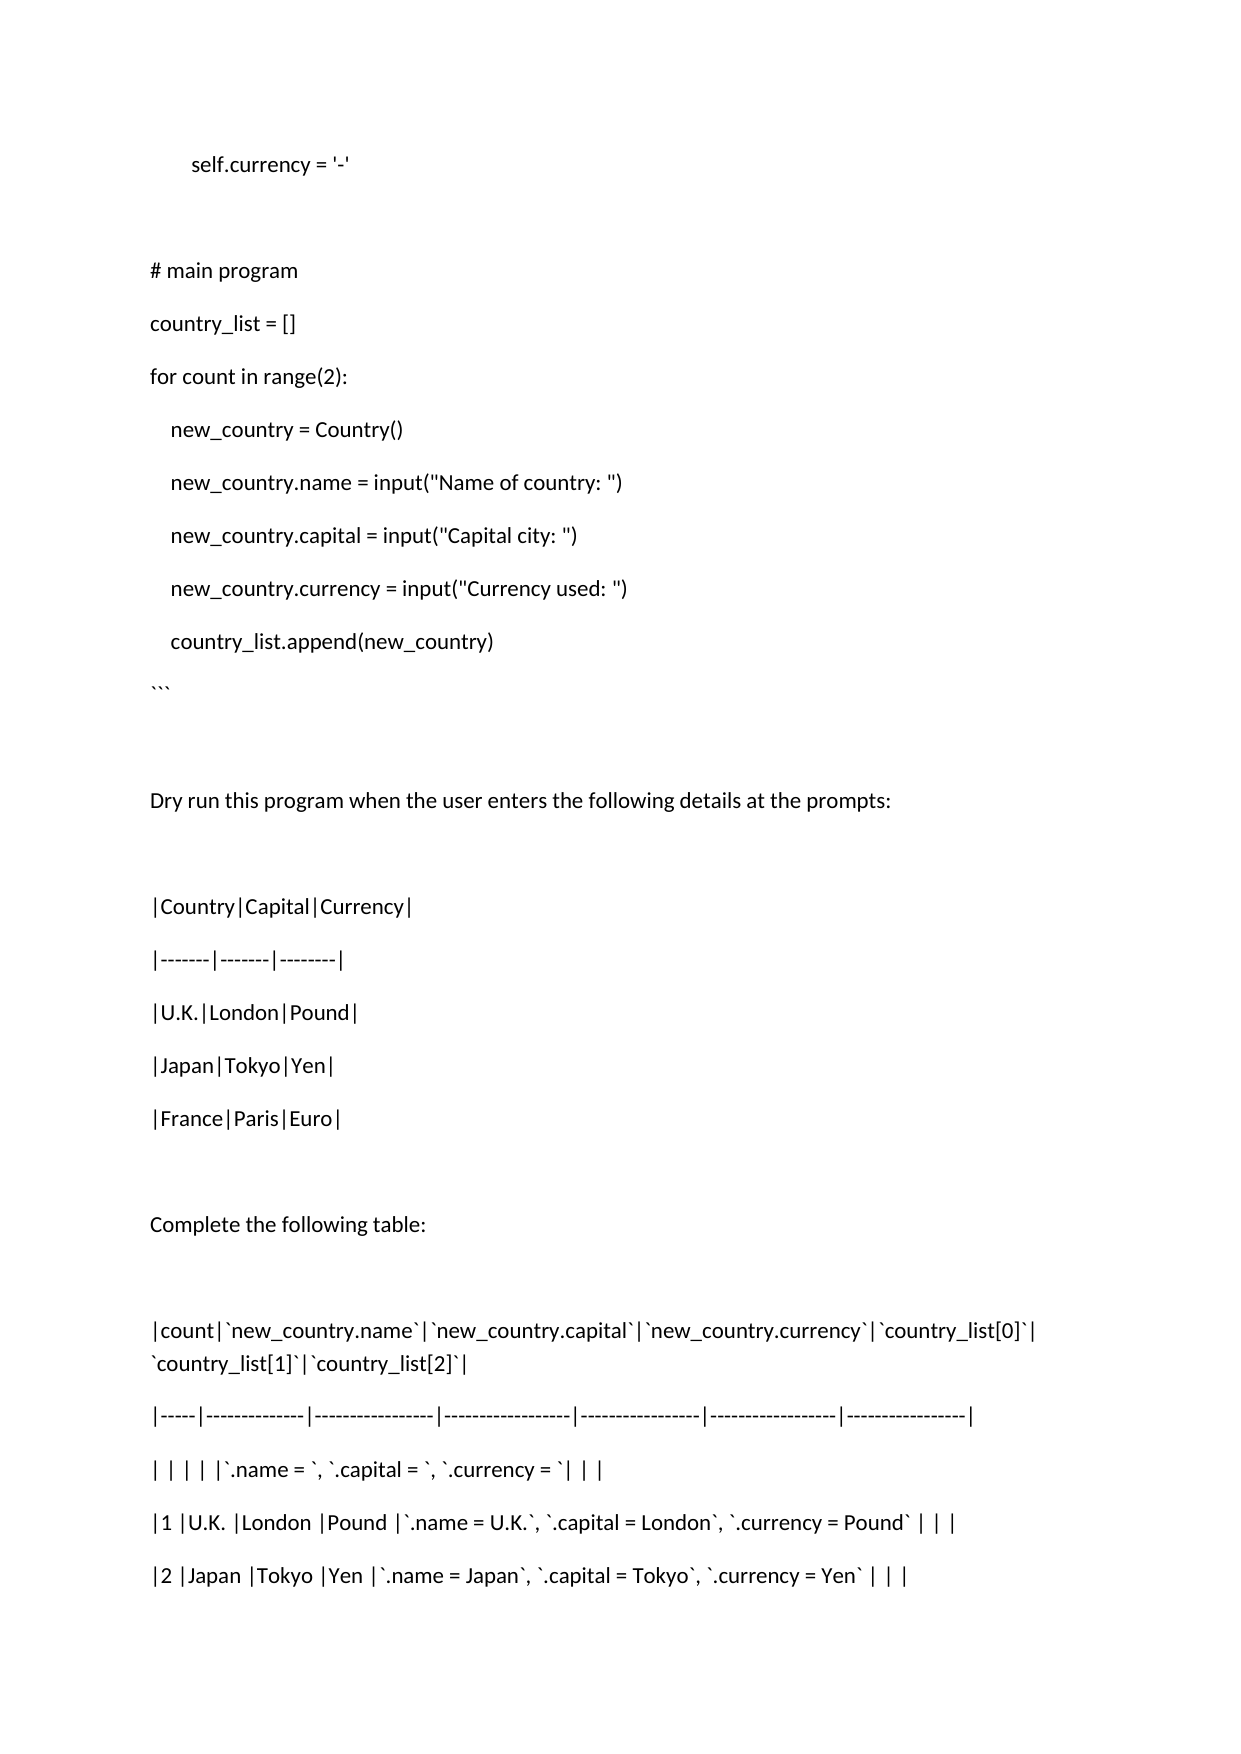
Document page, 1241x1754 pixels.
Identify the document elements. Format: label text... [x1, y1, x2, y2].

text |-----|--------------|-----------------|------------------|-----------------|------------------|-----------------| [150, 1402, 1090, 1430]
text new_country.capital = input("Capital city: ") [150, 521, 1090, 549]
text |Japan|Tokyo|Yen| [150, 1051, 1090, 1079]
text new_country = Country() [150, 415, 1090, 443]
text country_list = [] [150, 309, 1090, 337]
text |count|`new_country.name`|`new_country.capital`|`new_country.currency`|`country_list[0]`|`country_list[1]`|`country_list[2]`| [150, 1316, 1090, 1377]
text Dry run this program when the user enters the following details at the prompts: [150, 786, 1090, 814]
text self.currency = '-' [150, 150, 1090, 178]
text # main program [150, 256, 1090, 284]
text |1 |U.K. |London |Pound |`.name = U.K.`, `.capital = London`, `.currency = Pound` | | | [150, 1508, 1090, 1536]
text |-------|-------|--------| [150, 945, 1090, 973]
text |Country|Capital|Currency| [150, 892, 1090, 920]
text Complete the following table: [150, 1210, 1090, 1238]
text ``` [150, 680, 1090, 708]
text for count in range(2): [150, 362, 1090, 390]
text | | | | |`.name = `, `.capital = `, `.currency = `| | | [150, 1455, 1090, 1483]
text |France|Paris|Euro| [150, 1104, 1090, 1132]
text new_country.name = input("Name of country: ") [150, 468, 1090, 496]
text |U.K.|London|Pound| [150, 998, 1090, 1026]
text new_country.currency = input("Currency used: ") [150, 574, 1090, 602]
text |2 |Japan |Tokyo |Yen |`.name = Japan`, `.capital = Tokyo`, `.currency = Yen` | | | [150, 1561, 1090, 1589]
text country_list.append(new_country) [150, 627, 1090, 655]
